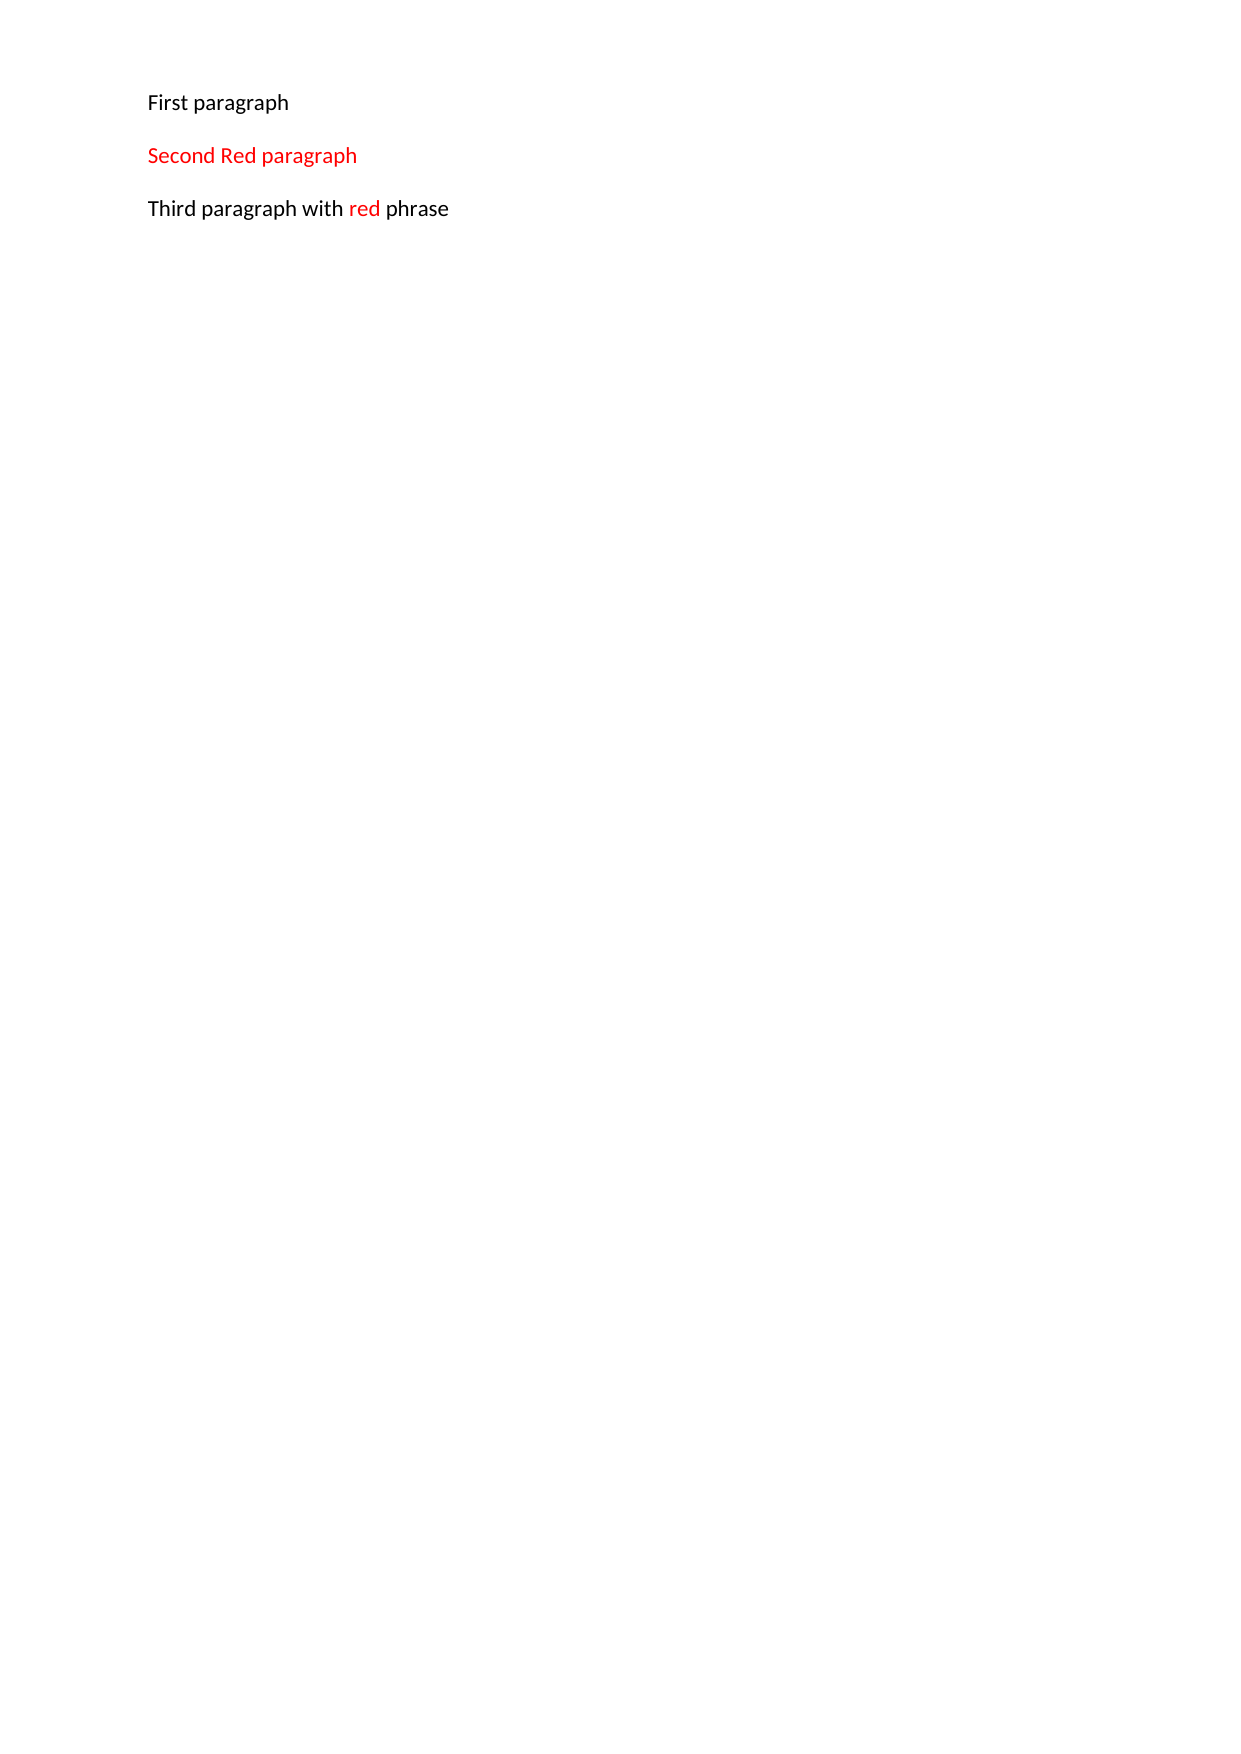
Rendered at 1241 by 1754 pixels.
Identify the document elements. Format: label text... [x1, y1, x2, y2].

text Third paragraph with red phrase [148, 194, 1152, 223]
text Second Red paragraph [148, 142, 1152, 169]
text First paragraph [148, 88, 1152, 117]
